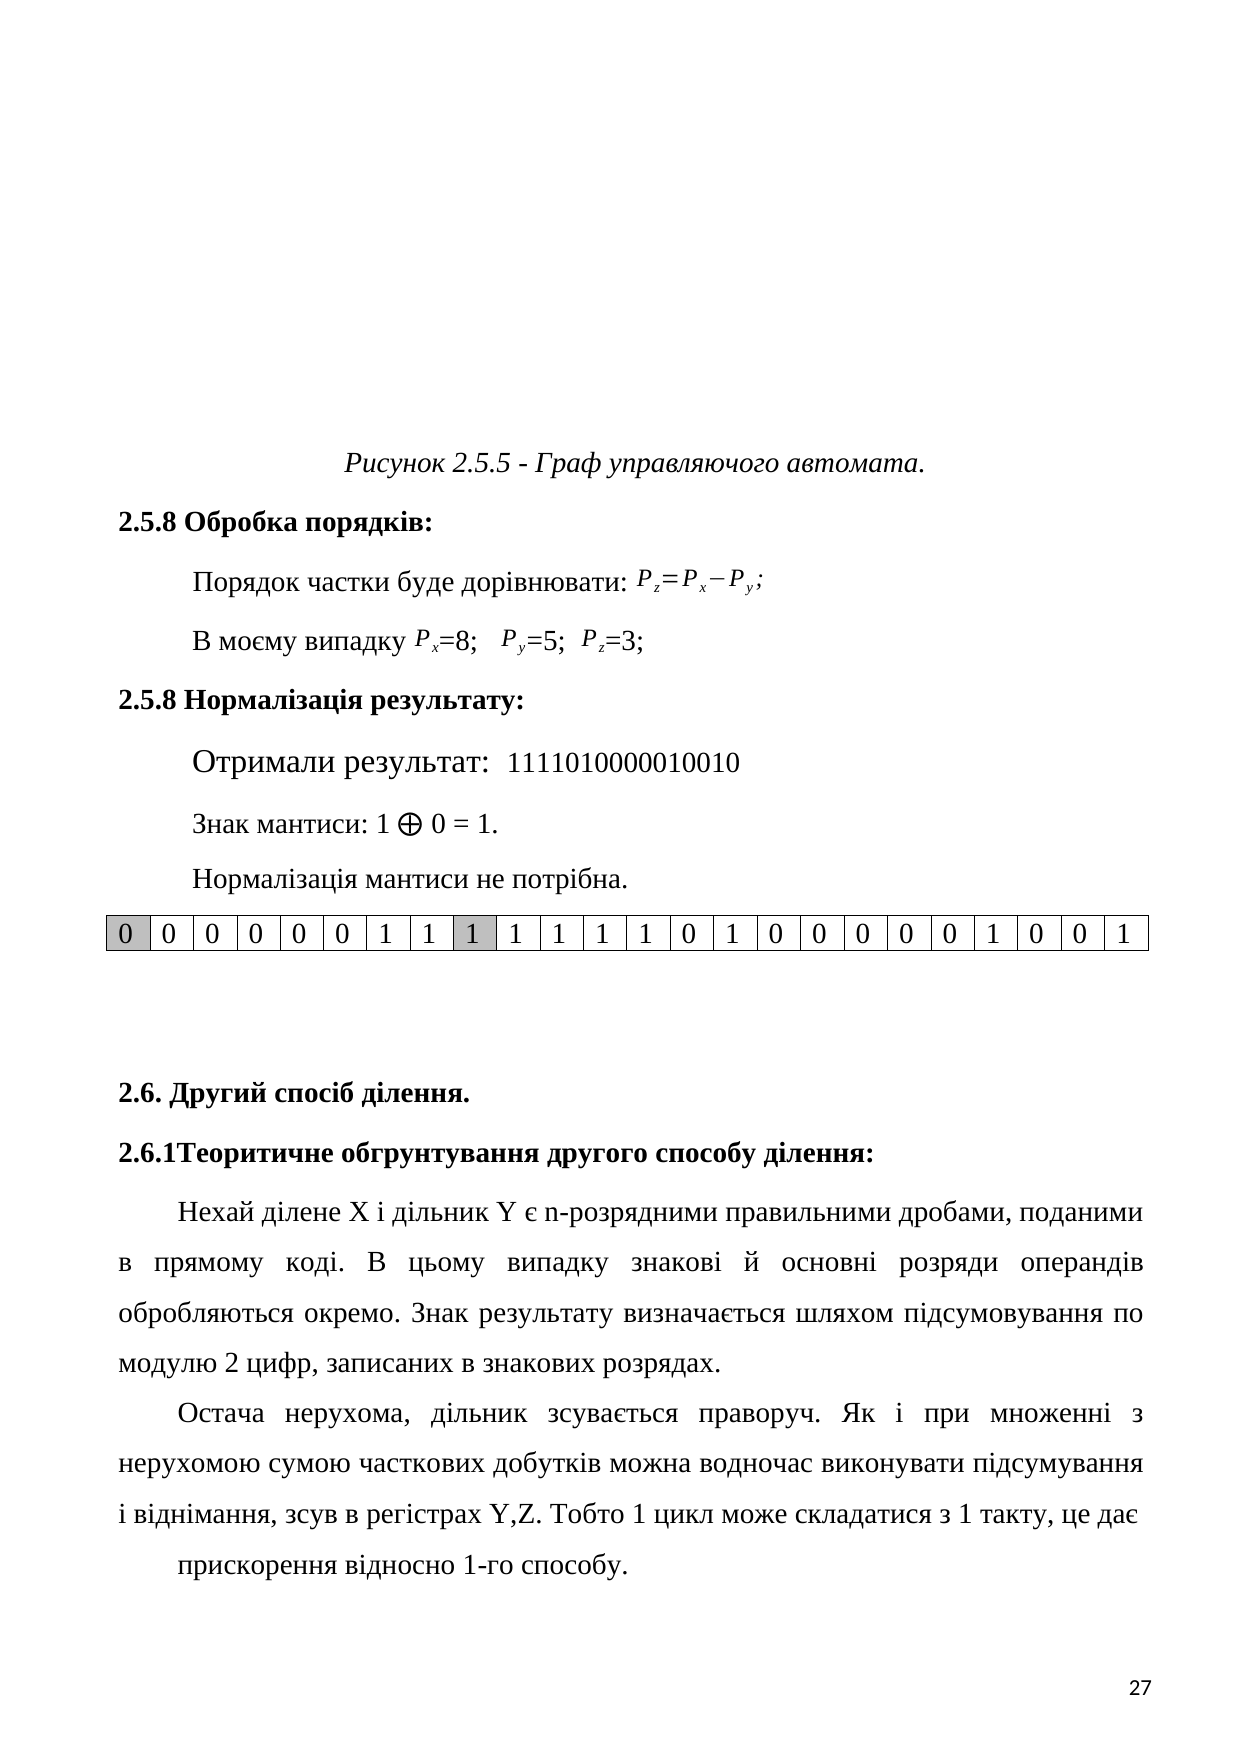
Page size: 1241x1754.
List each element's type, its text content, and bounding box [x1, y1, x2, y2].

table_header 1 [454, 916, 496, 950]
text Порядок частки буде дорівнювати: [192, 564, 1152, 597]
table_header 0 [1062, 916, 1104, 950]
text Отримали результат: 1111010000010010 [118, 742, 1152, 780]
text 2.5.8 Нормалізація результату: [118, 682, 1152, 716]
table_header 0 [1018, 916, 1061, 950]
text 2.5.8 Обробка порядків: [118, 504, 1152, 538]
table_header 0 [151, 916, 193, 950]
table_header 0 [238, 916, 280, 950]
table_header 0 [932, 916, 974, 950]
text 2.6.1Теоритичне обгрунтування другого способу ділення: [118, 1135, 1152, 1168]
table_header 1 [975, 916, 1017, 950]
table_header 0 [845, 916, 887, 950]
text прискорення відносно 1-го способу. [118, 1546, 1143, 1581]
text Нормалізація мантиси не потрібна. [118, 861, 1152, 894]
text В моєму випадку =8; =5; =3; [118, 623, 1152, 657]
table_header 1 [367, 916, 410, 950]
table_header 0 [324, 916, 366, 950]
table_header 0 [107, 916, 150, 950]
text Остача нерухома, дільник зсувається праворуч. Як і при множенні з нерухомою сумою часткових добутків можна водночас виконувати підсумування і віднімання, зсув в регістрах Y,Z. Тобто 1 цикл може складатися з 1 такту, це дає [118, 1395, 1143, 1529]
table_header 0 [281, 916, 323, 950]
table_header 0 [801, 916, 844, 950]
table_header 1 [584, 916, 626, 950]
table_header 0 [671, 916, 713, 950]
table_header 0 [888, 916, 931, 950]
table_header 1 [1105, 916, 1148, 950]
table_header 1 [411, 916, 453, 950]
text Нехай ділене Х і дільник Y є n-розрядними правильними дробами, поданими в прямому коді. В цьому випадку знакові й основні розряди операндів обробляються окремо. Знак результату визначається шляхом підсумовування по модулю 2 цифр, записаних в знакових розрядах. [118, 1194, 1143, 1378]
table_header 1 [541, 916, 583, 950]
table_header 1 [497, 916, 540, 950]
text Знак мантиси: 1 0 = 1. [118, 807, 1152, 840]
table_header 1 [627, 916, 670, 950]
table_header 1 [714, 916, 757, 950]
text 2.6. Другий спосіб ділення. [118, 1075, 1152, 1109]
table_header 0 [194, 916, 237, 950]
text Рисунок 2.5.5 - Граф управляючого автомата. [118, 445, 1152, 478]
table_header 0 [758, 916, 800, 950]
